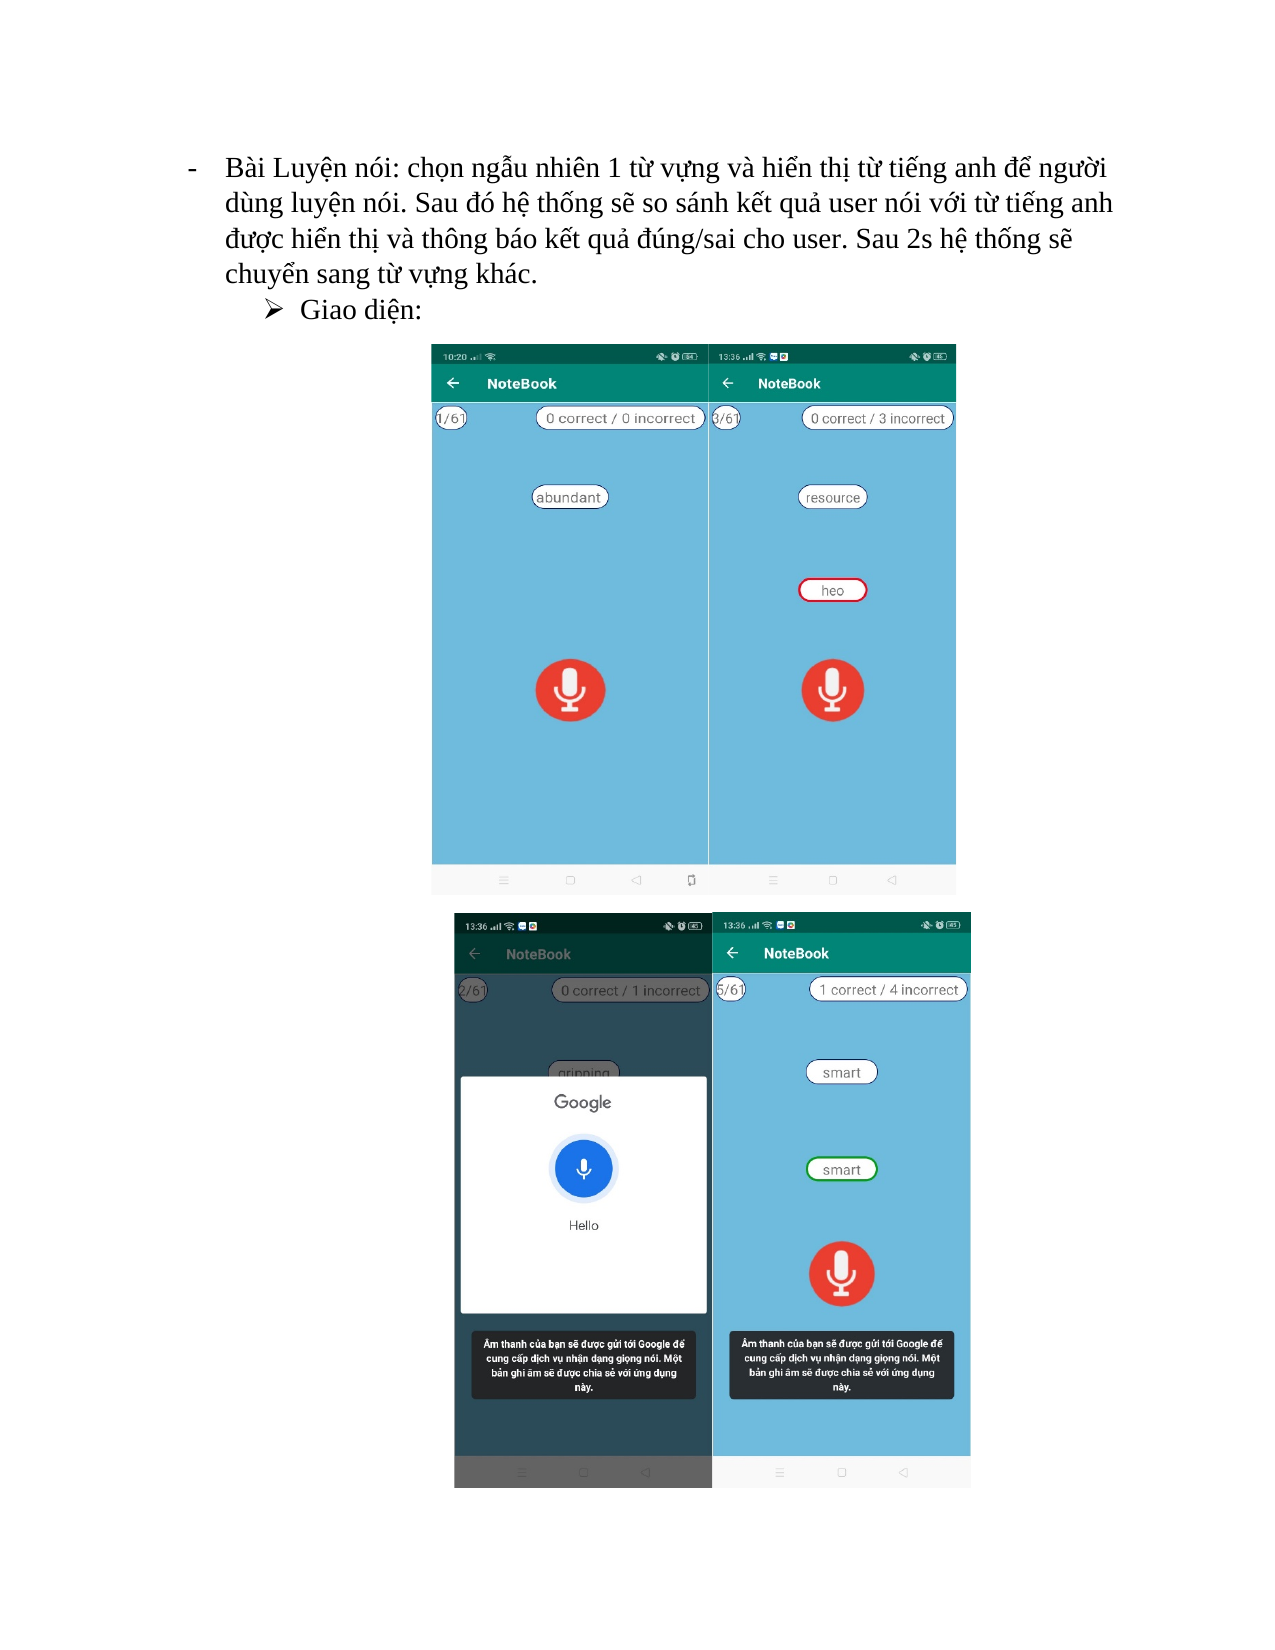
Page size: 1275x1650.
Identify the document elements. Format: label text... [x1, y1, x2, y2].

list Giao diện: [262, 292, 1125, 326]
list Bài Luyện nói: chọn ngẫu nhiên 1 từ vựng và hiển thị từ tiếng anh để người dùng luyện nói. Sau đó hệ thống sẽ so sánh kết quả user nói với từ tiếng anh được hiển thị và thông báo kết quả đúng/sai cho user. Sau 2s hệ thống sẽ chuyển sang từ vựng khác. [187, 150, 1125, 290]
picture [431, 344, 957, 895]
picture [454, 912, 971, 1488]
